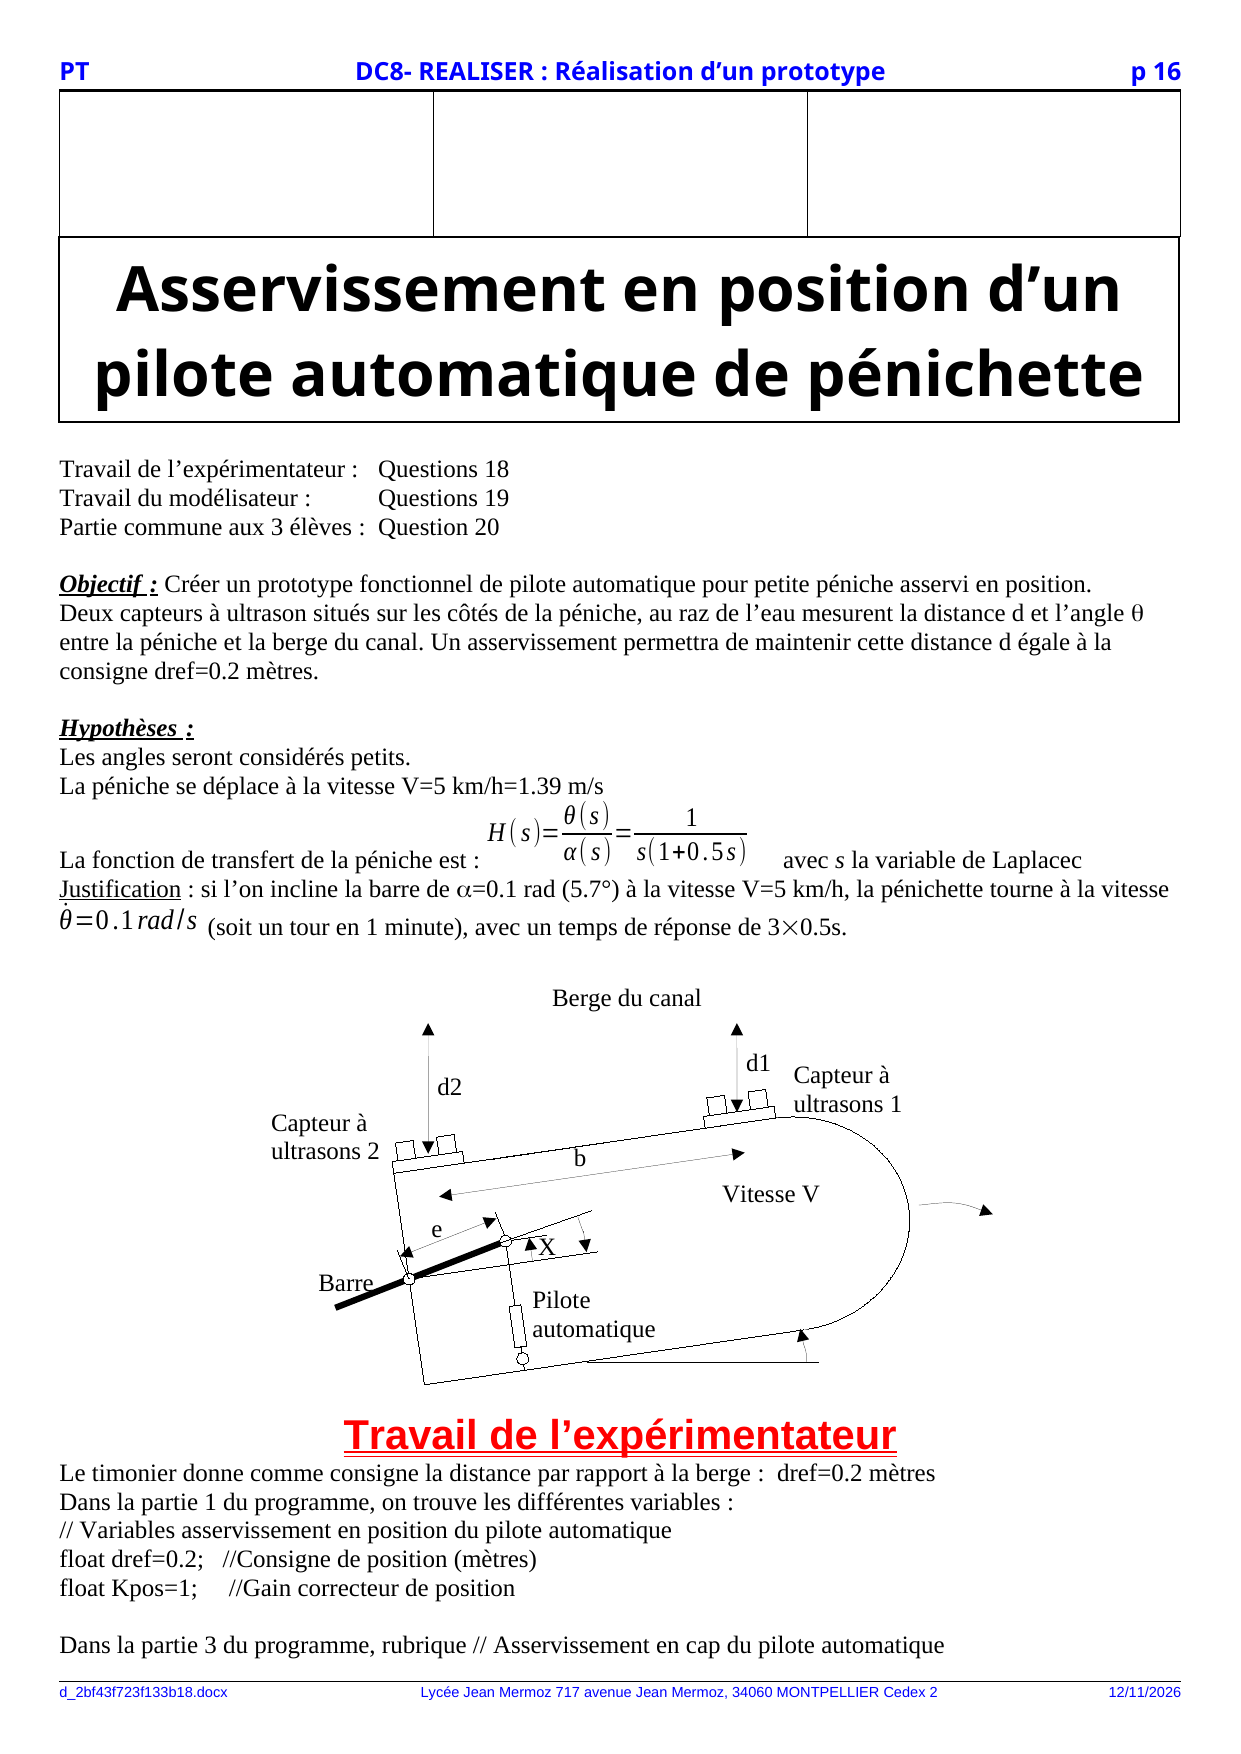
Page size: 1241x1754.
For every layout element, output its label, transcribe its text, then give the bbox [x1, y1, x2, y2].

text Le timonier donne comme consigne la distance par rapport à la berge : dref=0.2 mètres [59, 1458, 1181, 1487]
subtitle Travail de l’expérimentateur [59, 1410, 1181, 1458]
text Justification : si l’on incline la barre de =0.1 rad (5.7°) à la vitesse V=5 km/h, la pénichette tourne à la vitesse (soit un tour en 1 minute), avec un temps de réponse de 30.5s. [59, 874, 1181, 941]
text float dref=0.2; //Consigne de position (mètres) [59, 1544, 1181, 1573]
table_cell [60, 92, 433, 236]
text La péniche se déplace à la vitesse V=5 km/h=1.39 m/s [59, 771, 1181, 799]
text Objectif : Créer un prototype fonctionnel de pilote automatique pour petite péniche asservi en position. [59, 569, 1181, 598]
text Dans la partie 3 du programme, rubrique // Asservissement en cap du pilote automatique [59, 1631, 1181, 1659]
text Partie commune aux 3 élèves : Question 20 [59, 512, 1181, 541]
text Les angles seront considérés petits. [59, 742, 1181, 771]
text Deux capteurs à ultrason situés sur les côtés de la péniche, au raz de l’eau mesurent la distance d et l’angle entre la péniche et la berge du canal. Un asservissement permettra de maintenir cette distance d égale à la consigne dref=0.2 mètres. [59, 598, 1181, 684]
text float Kpos=1; //Gain correcteur de position [59, 1573, 1181, 1602]
text Dans la partie 1 du programme, on trouve les différentes variables : [59, 1487, 1181, 1516]
table_cell [808, 92, 1180, 236]
text Travail du modélisateur : Questions 19 [59, 483, 1181, 512]
text Travail de l’expérimentateur : Questions 18 [59, 454, 1181, 483]
text // Variables asservissement en position du pilote automatique [59, 1516, 1181, 1544]
text La fonction de transfert de la péniche est : avec s la variable de Laplacec [59, 799, 1181, 874]
text Hypothèses : [59, 713, 1181, 742]
table_cell [434, 92, 807, 236]
